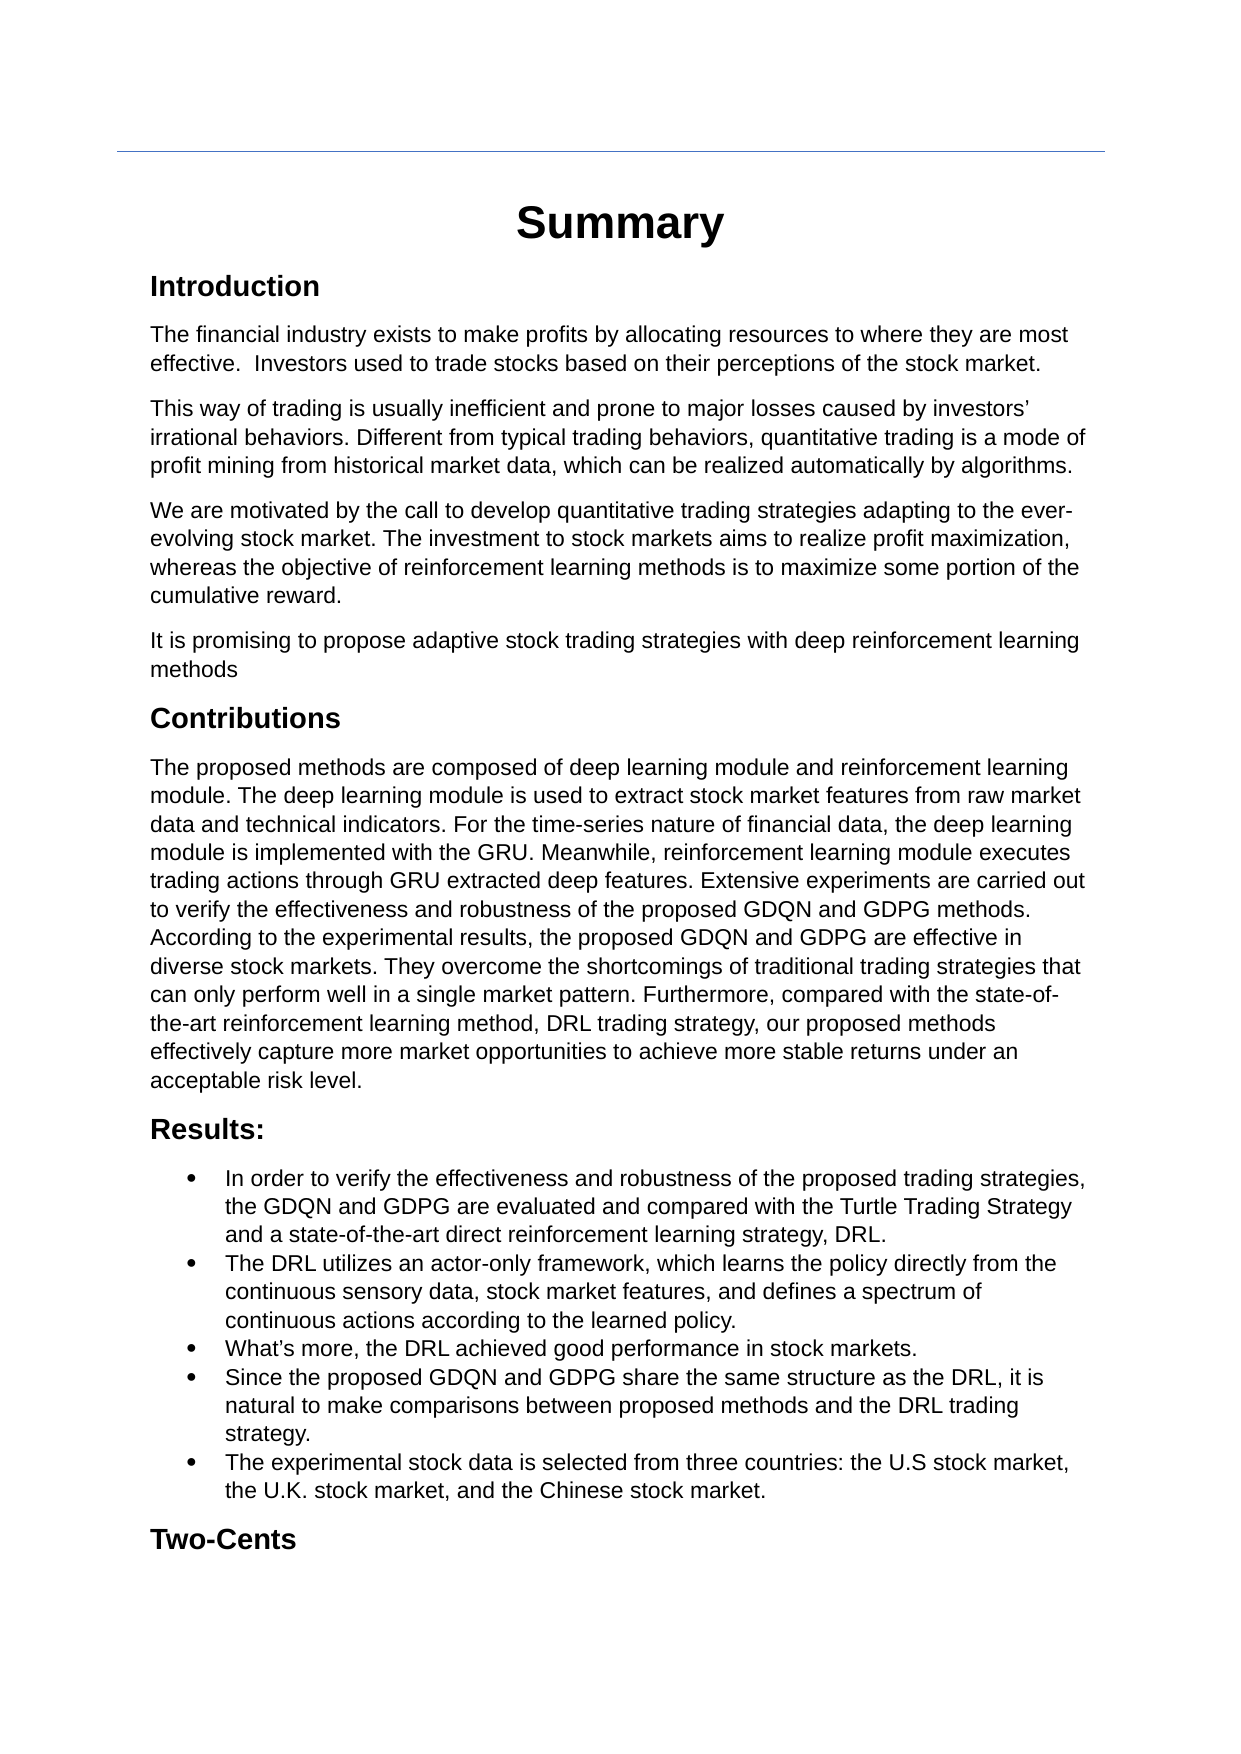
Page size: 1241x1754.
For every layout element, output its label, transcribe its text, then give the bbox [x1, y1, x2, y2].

text Results: [150, 1112, 1090, 1145]
list Since the proposed GDQN and GDPG share the same structure as the DRL, it is natural to make comparisons between proposed methods and the DRL trading strategy. [187, 1363, 1090, 1447]
text Contributions [150, 701, 1090, 734]
text The financial industry exists to make profits by allocating resources to where they are most effective. Investors used to trade stocks based on their perceptions of the stock market. [150, 321, 1090, 376]
list The experimental stock data is selected from three countries: the U.S stock market, the U.K. stock market, and the Chinese stock market. [187, 1449, 1090, 1504]
text This way of trading is usually inefficient and prone to major losses caused by investors’ irrational behaviors. Different from typical trading behaviors, quantitative trading is a mode of profit mining from historical market data, which can be realized automatically by algorithms. [150, 395, 1090, 478]
text Two-Cents [150, 1522, 1090, 1556]
text The proposed methods are composed of deep learning module and reinforcement learning module. The deep learning module is used to extract stock market features from raw market data and technical indicators. For the time-series nature of financial data, the deep learning module is implemented with the GRU. Meanwhile, reinforcement learning module executes trading actions through GRU extracted deep features. Extensive experiments are carried out to verify the effectiveness and robustness of the proposed GDQN and GDPG methods. According to the experimental results, the proposed GDQN and GDPG are effective in diverse stock markets. They overcome the shortcomings of traditional trading strategies that can only perform well in a single market pattern. Furthermore, compared with the state-of-the-art reinforcement learning method, DRL trading strategy, our proposed methods effectively capture more market opportunities to achieve more stable returns under an acceptable risk level. [150, 754, 1090, 1093]
text Summary [150, 195, 1090, 248]
list In order to verify the effectiveness and robustness of the proposed trading strategies, the GDQN and GDPG are evaluated and compared with the Turtle Trading Strategy and a state-of-the-art direct reinforcement learning strategy, DRL. [187, 1164, 1090, 1248]
text Introduction [150, 269, 1090, 302]
text We are motivated by the call to develop quantitative trading strategies adapting to the ever-evolving stock market. The investment to stock markets aims to realize profit maximization, whereas the objective of reinforcement learning methods is to maximize some portion of the cumulative reward. [150, 497, 1090, 609]
list The DRL utilizes an actor-only framework, which learns the policy directly from the continuous sensory data, stock market features, and defines a spectrum of continuous actions according to the learned policy. [187, 1250, 1090, 1333]
text It is promising to propose adaptive stock trading strategies with deep reinforcement learning methods [150, 627, 1090, 682]
list What’s more, the DRL achieved good performance in stock markets. [187, 1335, 1090, 1361]
